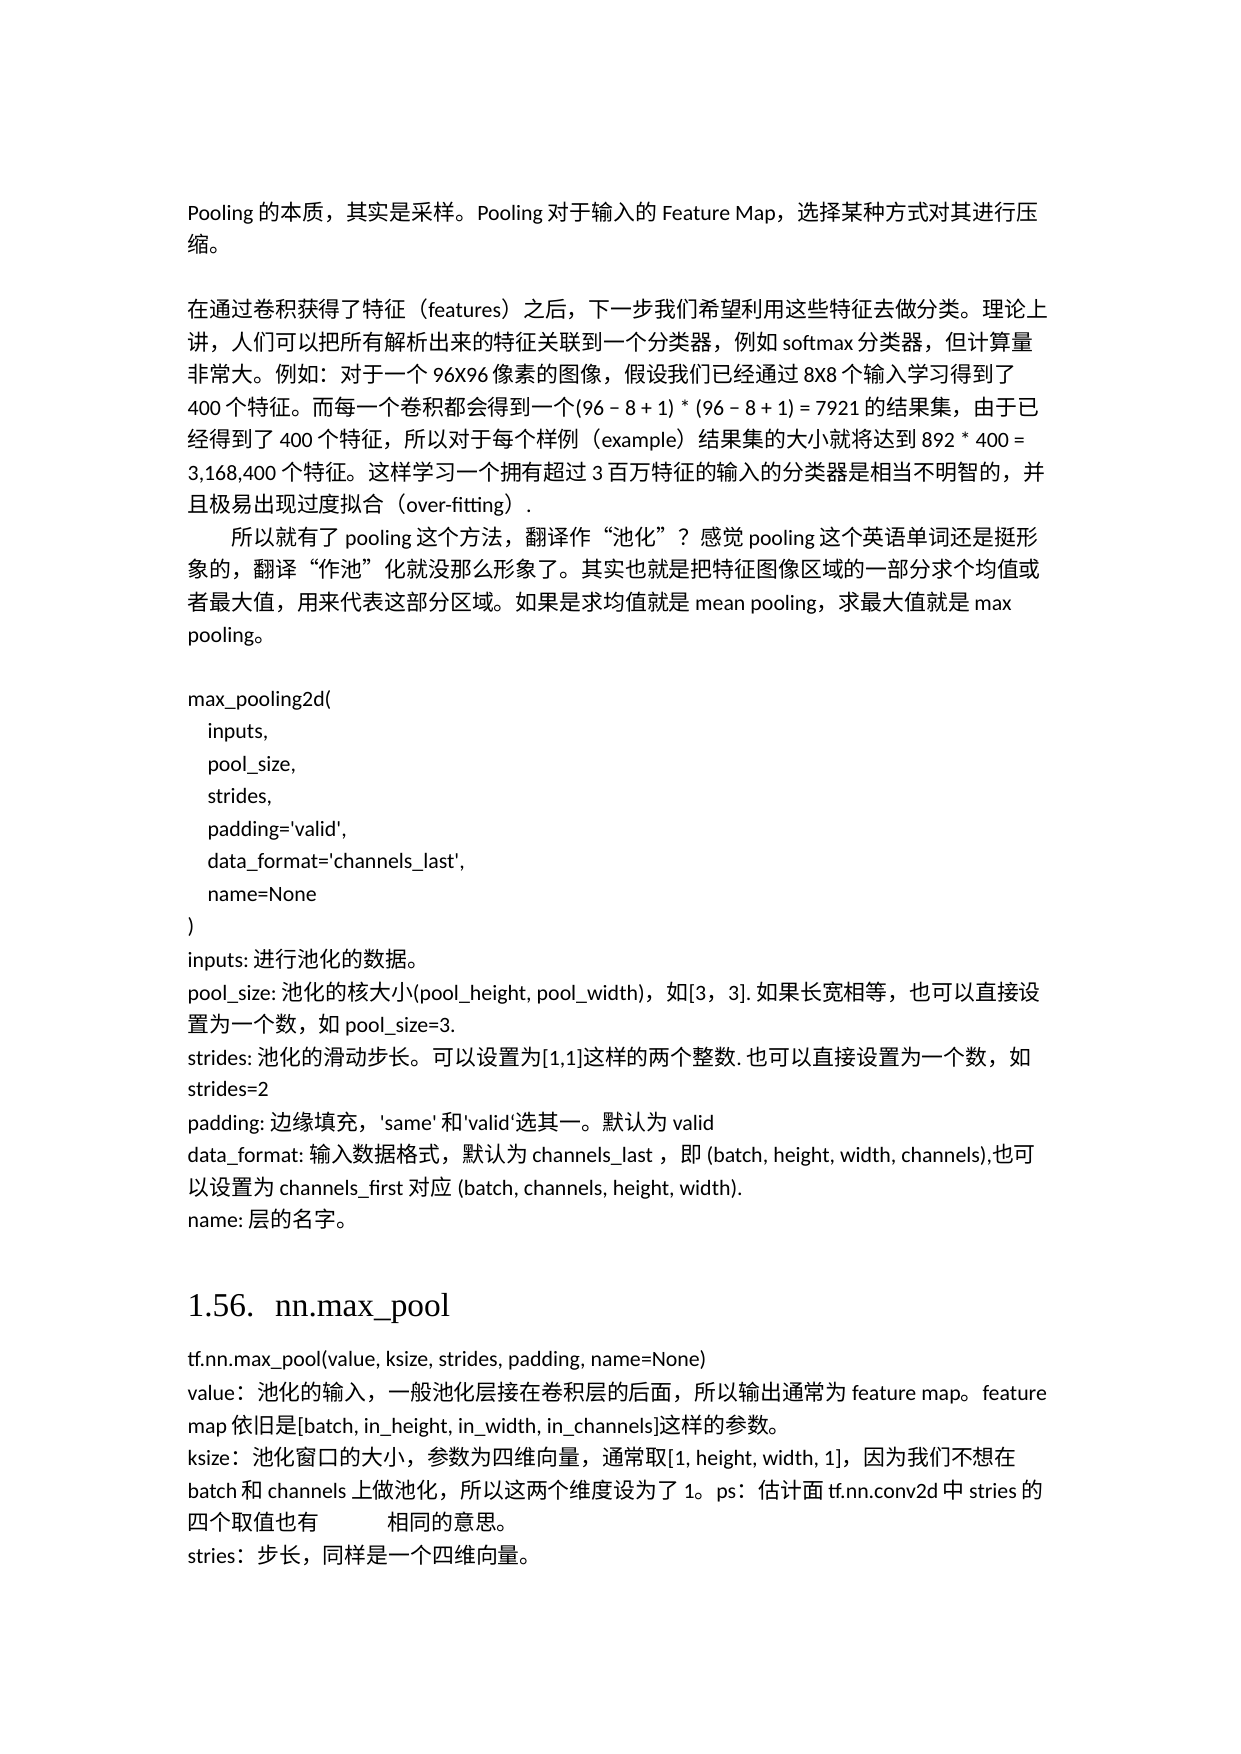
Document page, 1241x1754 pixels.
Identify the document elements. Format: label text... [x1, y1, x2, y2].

text padding: 边缘填充，'same' 和'valid‘选其一。默认为valid [187, 1104, 1053, 1137]
text 在通过卷积获得了特征（features）之后，下一步我们希望利用这些特征去做分类。理论上讲，人们可以把所有解析出来的特征关联到一个分类器，例如softmax分类器，但计算量非常大。例如：对于一个96X96像素的图像，假设我们已经通过8X8个输入学习得到了400个特征。而每一个卷积都会得到一个(96 − 8 + 1) * (96 − 8 + 1) = 7921的结果集，由于已经得到了400个特征，所以对于每个样例（example）结果集的大小就将达到892 * 400 = 3,168,400 个特征。这样学习一个拥有超过3百万特征的输入的分类器是相当不明智的，并且极易出现过度拟合（over-fitting）. [187, 292, 1053, 519]
text ) [187, 909, 1053, 942]
text pool_size, [187, 747, 1053, 779]
text strides, [187, 779, 1053, 812]
subtitle nn.max_pool [187, 1272, 1053, 1337]
text name=None [187, 877, 1053, 909]
text padding='valid', [187, 812, 1053, 844]
text pool_size: 池化的核大小(pool_height, pool_width)，如[3，3]. 如果长宽相等，也可以直接设置为一个数，如pool_size=3. [187, 974, 1053, 1039]
text ksize：池化窗口的大小，参数为四维向量，通常取[1, height, width, 1]，因为我们不想在batch和channels上做池化，所以这两个维度设为了1。ps：估计面tf.nn.conv2d中stries的四个取值也有 相同的意思。 [187, 1440, 1053, 1537]
text max_pooling2d( [187, 682, 1053, 714]
text data_format: 输入数据格式，默认为channels_last ，即 (batch, height, width, channels),也可以设置为channels_first 对应 (batch, channels, height, width). [187, 1137, 1053, 1202]
text stries：步长，同样是一个四维向量。 [187, 1537, 1053, 1570]
text inputs, [187, 714, 1053, 747]
text inputs: 进行池化的数据。 [187, 942, 1053, 974]
text Pooling 的本质，其实是采样。Pooling 对于输入的 Feature Map，选择某种方式对其进行压缩。 [187, 194, 1053, 259]
text strides: 池化的滑动步长。可以设置为[1,1]这样的两个整数. 也可以直接设置为一个数，如strides=2 [187, 1039, 1053, 1104]
text data_format='channels_last', [187, 844, 1053, 877]
text tf.nn.max_pool(value, ksize, strides, padding, name=None) [187, 1342, 1053, 1375]
text 所以就有了pooling这个方法，翻译作“池化”？感觉pooling这个英语单词还是挺形象的，翻译“作池”化就没那么形象了。其实也就是把特征图像区域的一部分求个均值或者最大值，用来代表这部分区域。如果是求均值就是mean pooling，求最大值就是max pooling。 [187, 519, 1053, 649]
text name: 层的名字。 [187, 1202, 1053, 1234]
text value：池化的输入，一般池化层接在卷积层的后面，所以输出通常为feature map。feature map依旧是[batch, in_height, in_width, in_channels]这样的参数。 [187, 1375, 1053, 1440]
